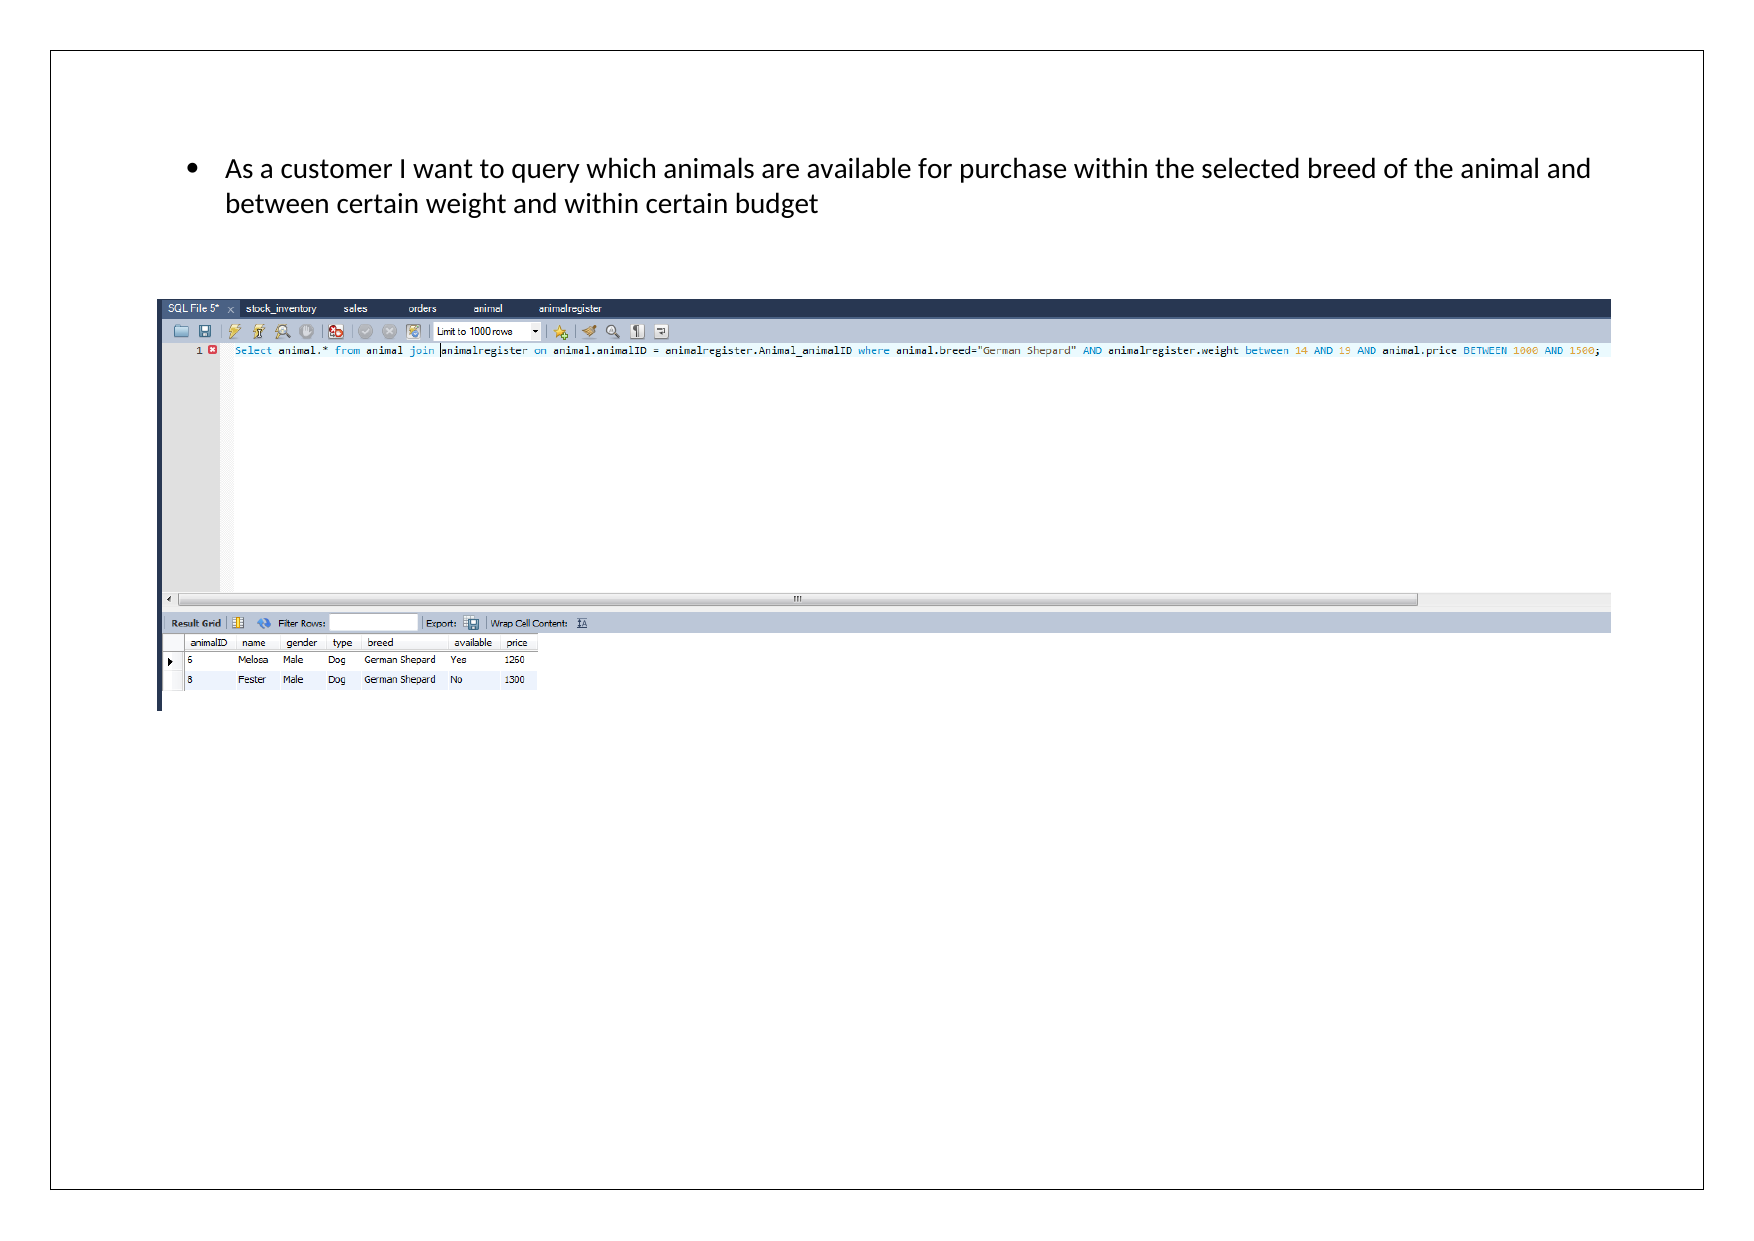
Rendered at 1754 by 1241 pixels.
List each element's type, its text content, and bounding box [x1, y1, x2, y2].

list As a customer I want to query which animals are available for purchase within the selected breed of the animal and between certain weight and within certain budget [187, 150, 1604, 221]
